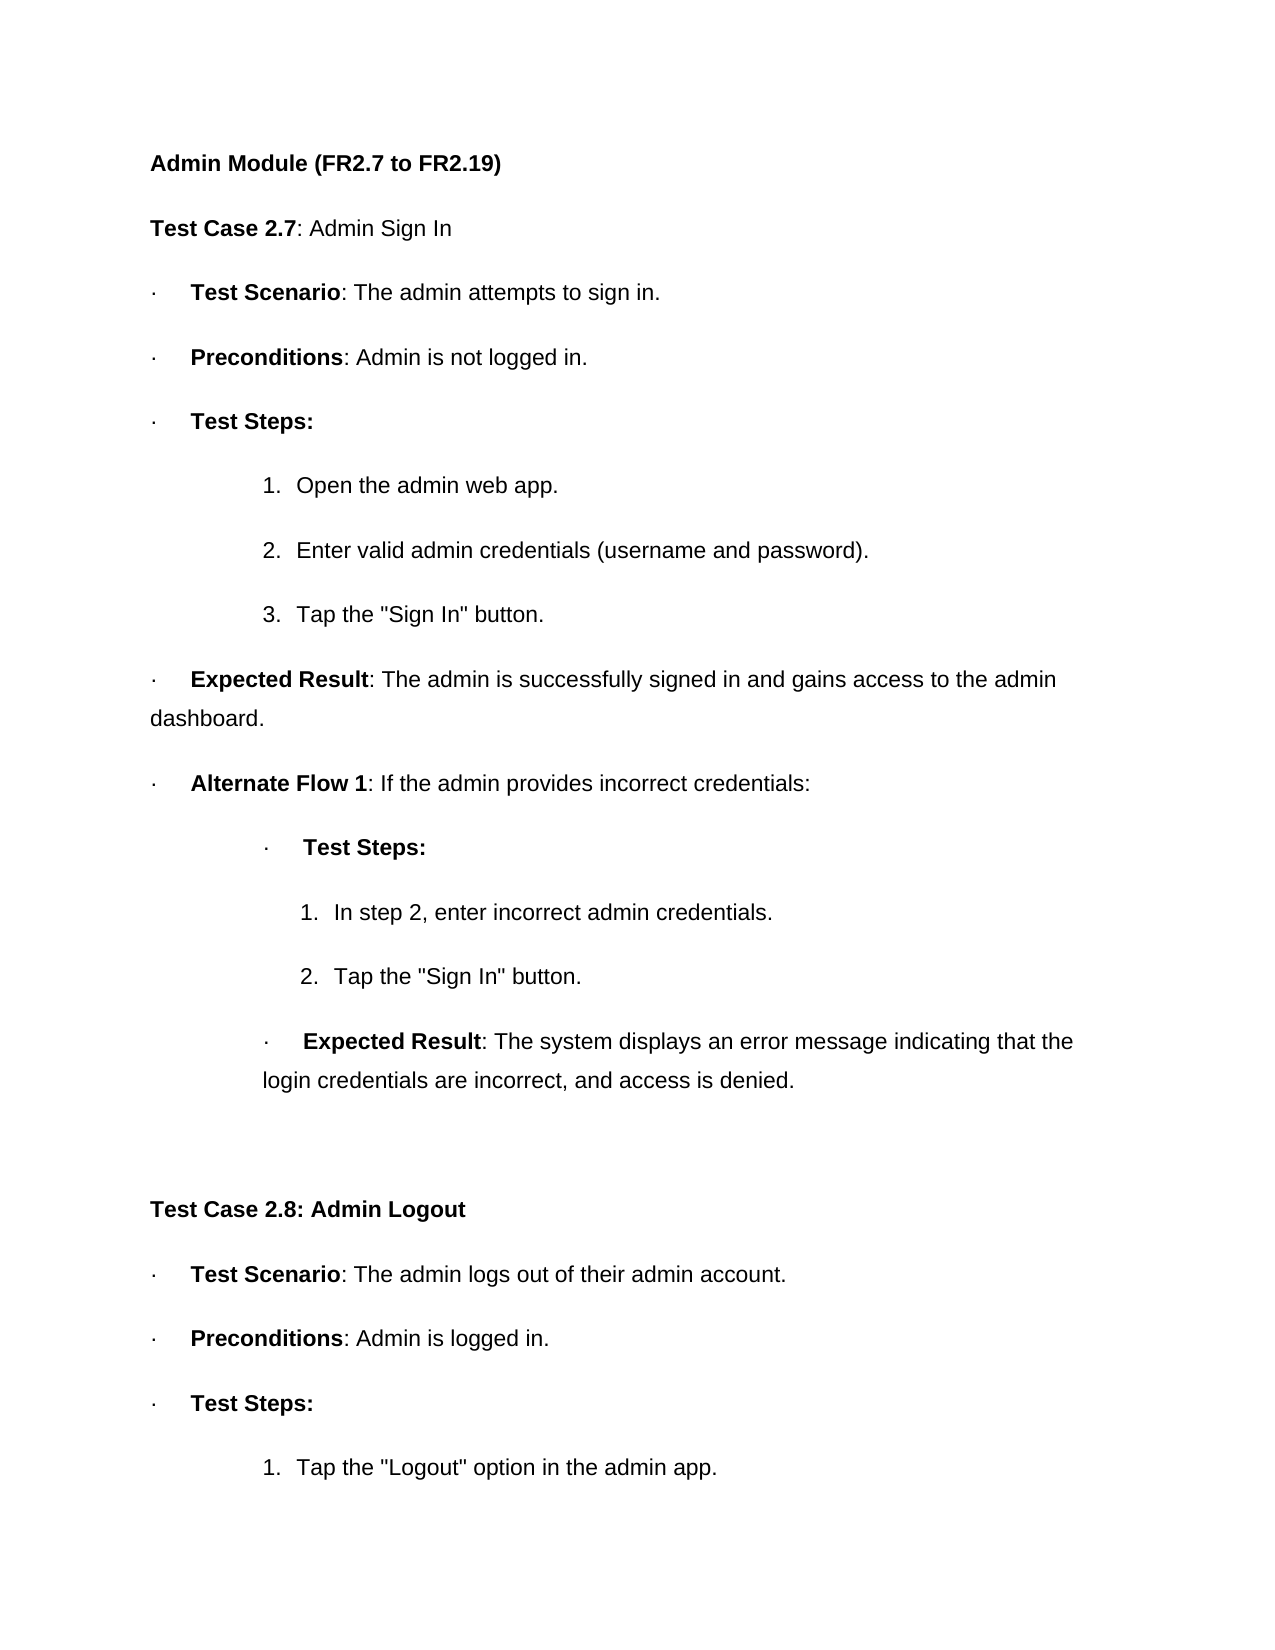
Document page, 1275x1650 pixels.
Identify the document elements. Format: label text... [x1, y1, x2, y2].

text · Alternate Flow 1: If the admin provides incorrect credentials: [150, 770, 1125, 796]
text · Test Steps: [150, 1389, 1125, 1416]
text 2. Tap the "Sign In" button. [300, 963, 1125, 989]
text · Expected Result: The admin is successfully signed in and gains access to the admin dashboard. [150, 666, 1125, 732]
text · Preconditions: Admin is not logged in. [150, 343, 1125, 370]
text · Expected Result: The system displays an error message indicating that the login credentials are incorrect, and access is denied. [262, 1028, 1125, 1093]
text 2. Enter valid admin credentials (username and password). [262, 537, 1125, 563]
text · Preconditions: Admin is logged in. [150, 1325, 1125, 1351]
text Test Case 2.7: Admin Sign In [150, 214, 1125, 241]
text 3. Tap the "Sign In" button. [262, 601, 1125, 628]
text Admin Module (FR2.7 to FR2.19) [150, 150, 1125, 176]
text 1. In step 2, enter incorrect admin credentials. [300, 899, 1125, 925]
text · Test Scenario: The admin attempts to sign in. [150, 279, 1125, 305]
text Test Case 2.8: Admin Logout [150, 1196, 1125, 1222]
text · Test Steps: [150, 408, 1125, 434]
text 1. Tap the "Logout" option in the admin app. [262, 1454, 1125, 1480]
text 1. Open the admin web app. [262, 472, 1125, 499]
text · Test Scenario: The admin logs out of their admin account. [150, 1261, 1125, 1287]
text · Test Steps: [262, 834, 1125, 861]
